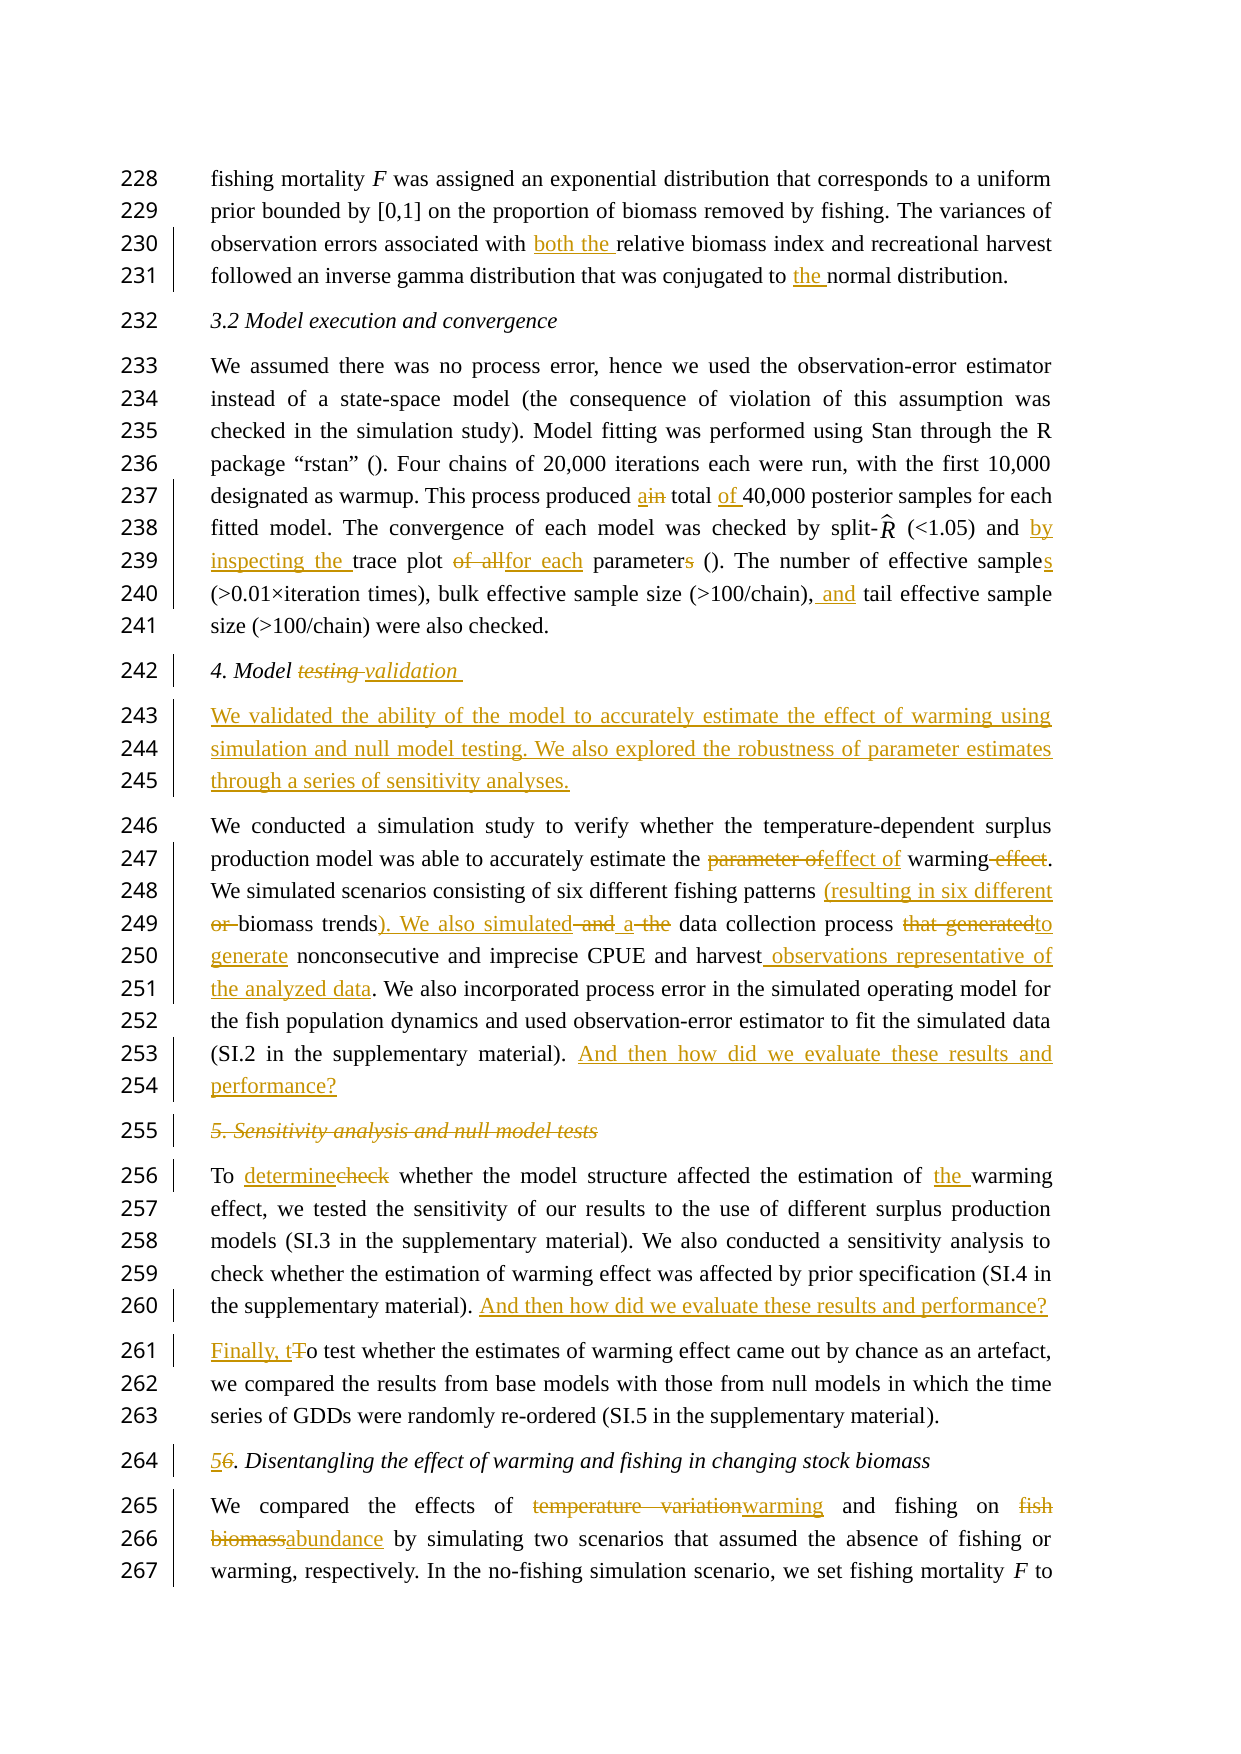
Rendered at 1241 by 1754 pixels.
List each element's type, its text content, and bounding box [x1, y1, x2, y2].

text To whether the model structure affected the estimation of warming effect, we tested the sensitivity of our results to the use of different surplus production models (SI.3 in the supplementary material). We also conducted a sensitivity analysis to check whether the estimation of warming effect was affected by prior specification (SI.4 in the supplementary material). [210, 1159, 1053, 1322]
text We conducted a simulation study to verify whether the temperature-dependent surplus production model was able to accurately estimate the warming. We simulated scenarios consisting of six different fishing patterns biomass trends data collection process nonconsecutive and imprecise CPUE and harvest. We also incorporated process error in the simulated operating model for the fish population dynamics and used observation-error estimator to fit the simulated data (SI.2 in the supplementary material). [210, 809, 1053, 1102]
text 3.2 Model execution and convergence [210, 304, 1053, 337]
text We assumed there was no process error, hence we used the observation-error estimator instead of a state-space model (the consequence of violation of this assumption was checked in the simulation study). Model fitting was performed using Stan through the R package “rstan” (). Four chains of 20,000 iterations each were run, with the first 10,000 designated as warmup. This process produced total 40,000 posterior samples for each fitted model. The convergence of each model was checked by split- (<1.05) and trace plot parameter (). The number of effective sample (>0.01×iteration times), bulk effective sample size (>100/chain), tail effective sample size (>100/chain) were also checked. [210, 349, 1053, 642]
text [210, 1489, 1053, 1587]
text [210, 162, 1053, 292]
text . Disentangling the effect of warming and fishing in changing stock biomass [210, 1444, 1053, 1477]
text o test whether the estimates of warming effect came out by chance as an artefact, we compared the results from base models with those from null models in which the time series of GDDs were randomly re-ordered (SI.5 in the supplementary material). [210, 1334, 1053, 1432]
text 4. Model [210, 654, 1053, 687]
